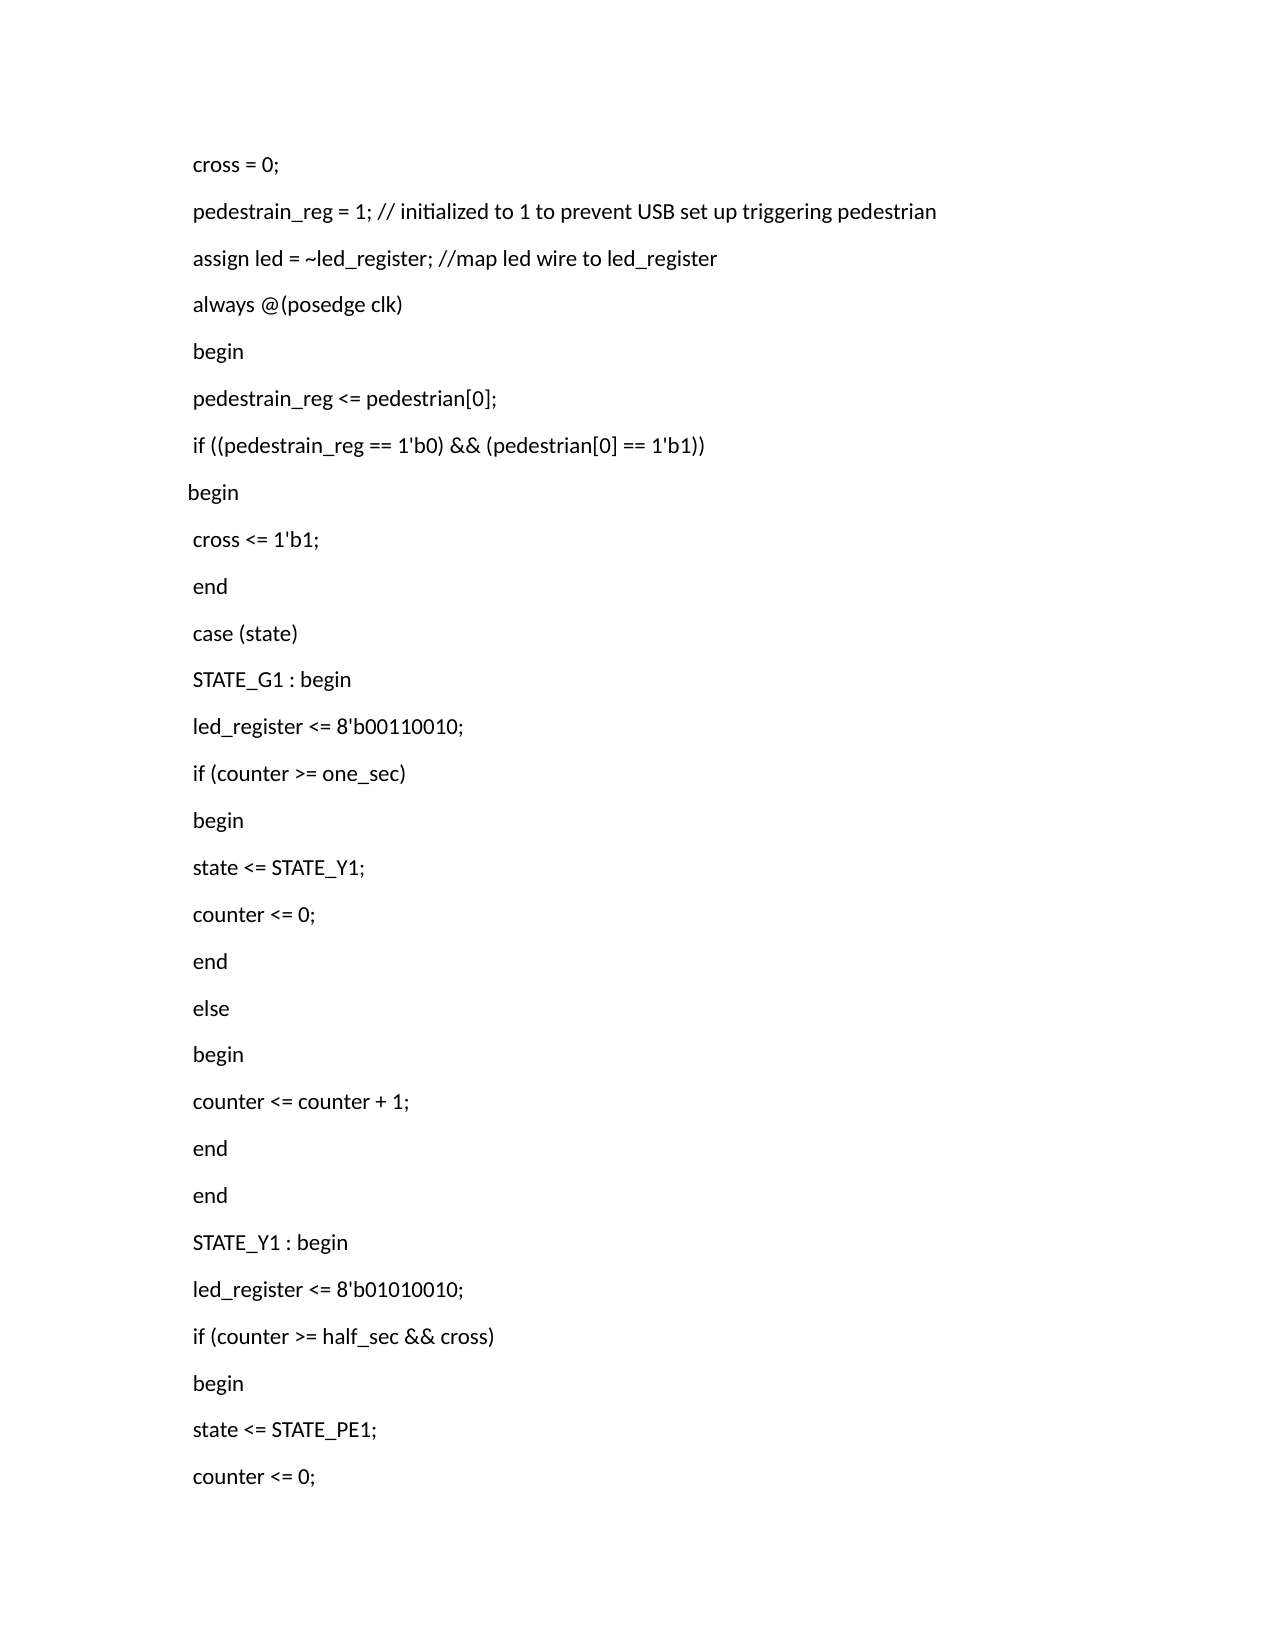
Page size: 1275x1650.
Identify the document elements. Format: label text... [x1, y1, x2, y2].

text end [187, 1134, 1087, 1162]
text pedestrain_reg <= pedestrian[0]; [187, 384, 1087, 412]
text counter <= 0; [187, 1462, 1087, 1491]
text end [187, 572, 1087, 600]
text cross <= 1'b1; [187, 525, 1087, 553]
text if ((pedestrain_reg == 1'b0) && (pedestrian[0] == 1'b1)) [187, 431, 1087, 459]
text end [187, 1181, 1087, 1209]
text end [187, 947, 1087, 975]
text assign led = ~led_register; //map led wire to led_register [187, 244, 1087, 272]
text counter <= 0; [187, 900, 1087, 928]
text state <= STATE_Y1; [187, 853, 1087, 881]
text if (counter >= one_sec) [187, 759, 1087, 787]
text cross = 0; [187, 150, 1087, 178]
text case (state) [187, 619, 1087, 647]
text begin [187, 337, 1087, 366]
text begin [187, 478, 1087, 506]
text STATE_G1 : begin [187, 666, 1087, 694]
text led_register <= 8'b00110010; [187, 712, 1087, 741]
text begin [187, 1041, 1087, 1069]
text begin [187, 806, 1087, 834]
text if (counter >= half_sec && cross) [187, 1322, 1087, 1350]
text counter <= counter + 1; [187, 1087, 1087, 1116]
text led_register <= 8'b01010010; [187, 1275, 1087, 1303]
text pedestrain_reg = 1; // initialized to 1 to prevent USB set up triggering pedestrian [187, 197, 1087, 225]
text begin [187, 1369, 1087, 1397]
text state <= STATE_PE1; [187, 1416, 1087, 1444]
text STATE_Y1 : begin [187, 1228, 1087, 1256]
text always @(posedge clk) [187, 291, 1087, 319]
text else [187, 994, 1087, 1022]
